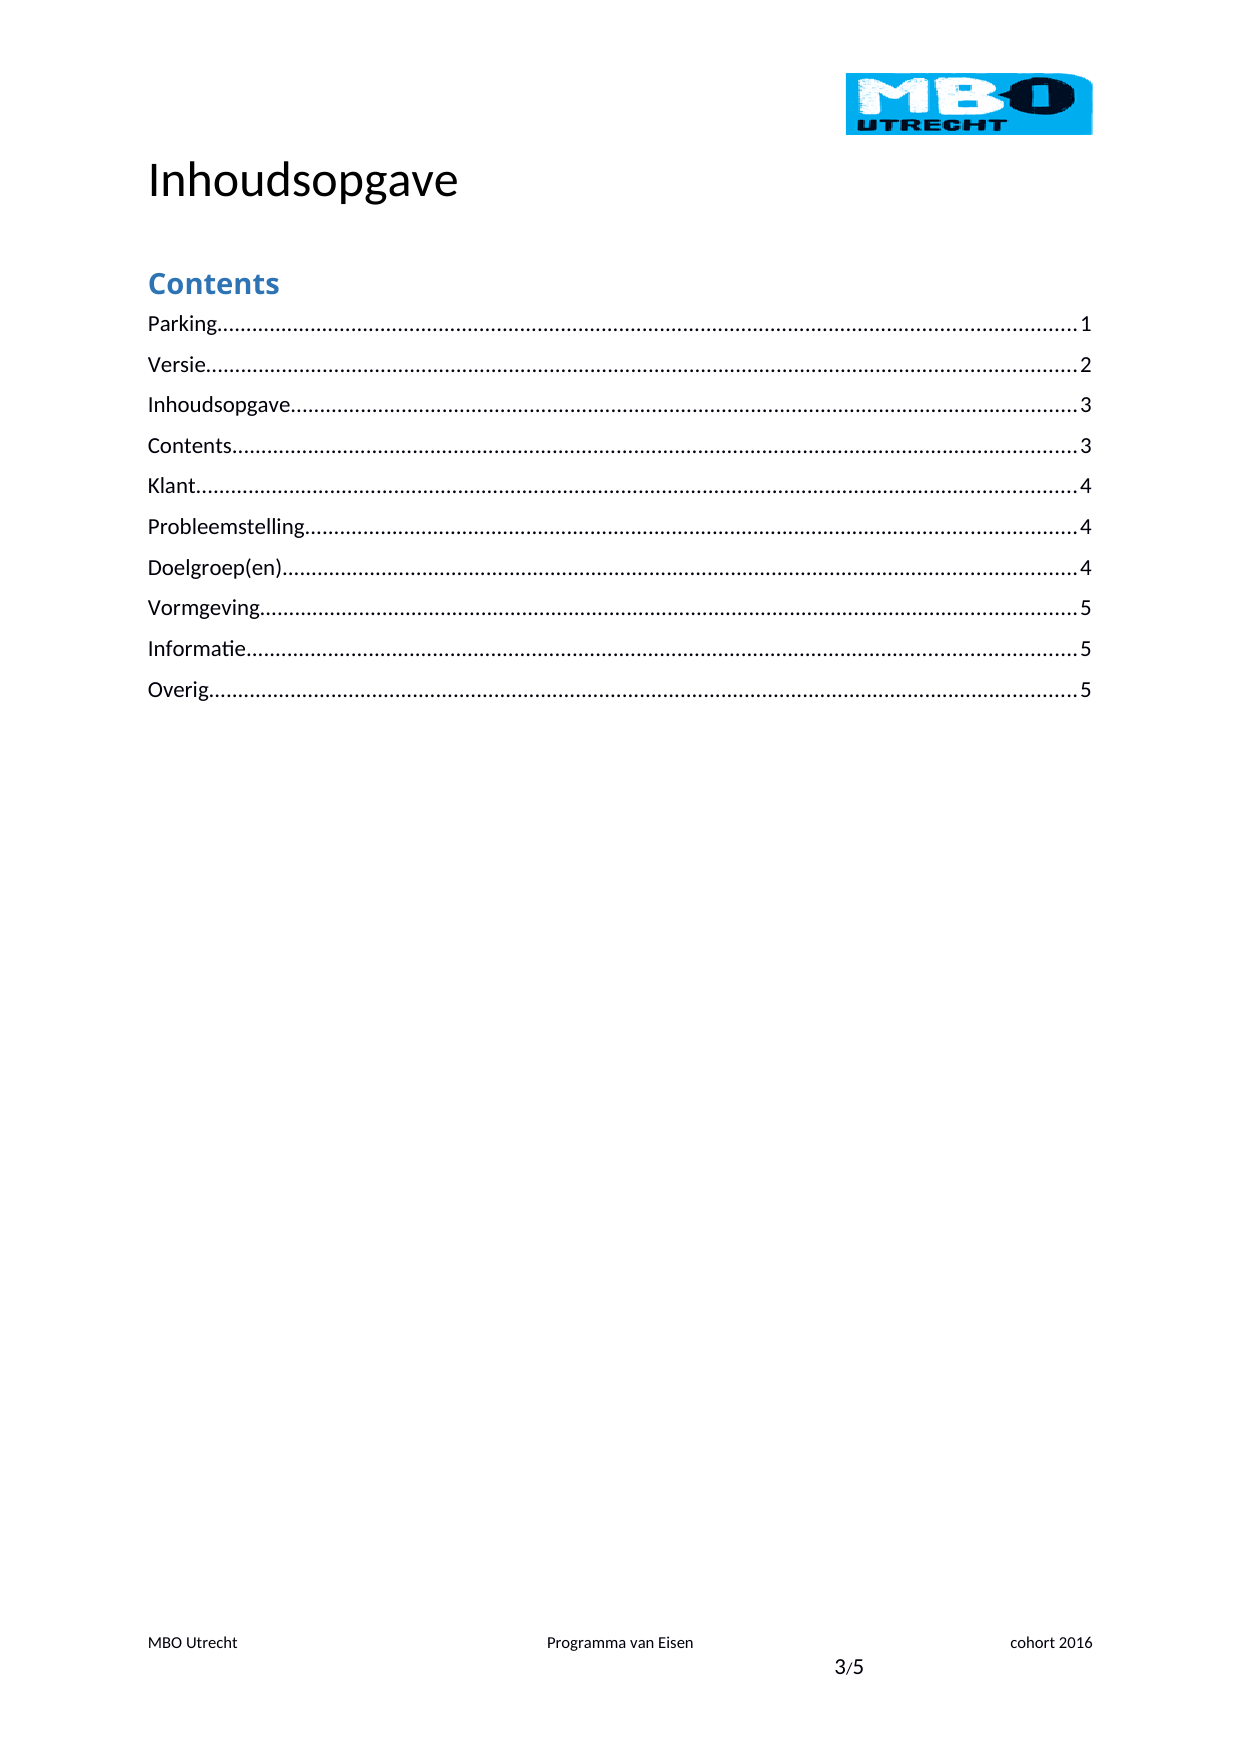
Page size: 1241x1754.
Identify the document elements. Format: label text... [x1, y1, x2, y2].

text Inhoudsopgave [148, 148, 1093, 209]
picture [1069, 73, 1093, 84]
picture [870, 121, 875, 129]
picture [1004, 79, 1073, 113]
picture [979, 121, 985, 129]
picture [945, 121, 954, 130]
picture [935, 78, 1003, 114]
picture [859, 79, 929, 114]
picture [914, 121, 919, 129]
